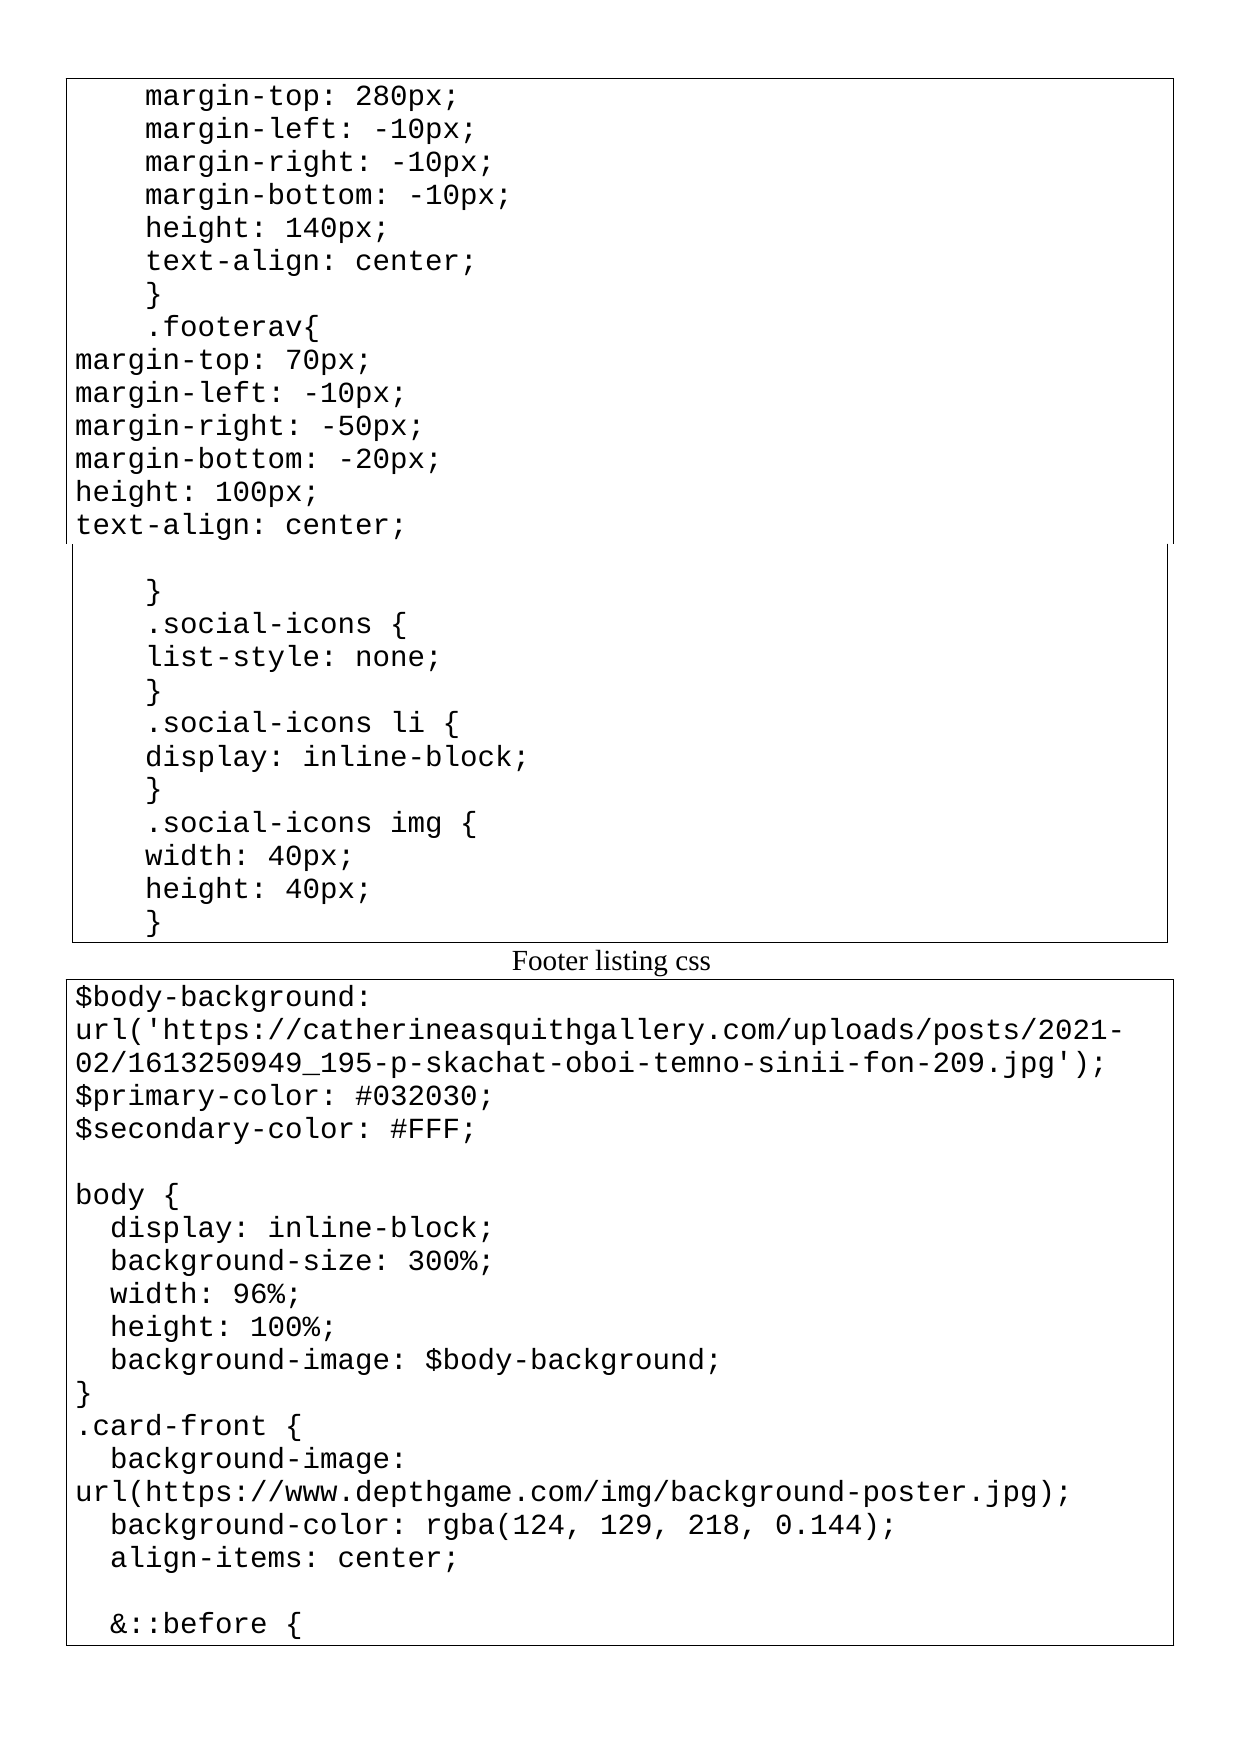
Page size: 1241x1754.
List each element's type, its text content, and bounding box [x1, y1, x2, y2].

text background-size: 300%; [75, 1246, 1165, 1279]
text background-image: url(https://www.depthgame.com/img/background-poster.jpg); [75, 1444, 1165, 1511]
text Footer listing css [104, 943, 1118, 976]
text } [75, 775, 1165, 808]
text display: inline-block; [75, 1213, 1165, 1246]
text } [73, 904, 1167, 942]
text } [75, 676, 1165, 709]
text text-align: center; [75, 511, 1165, 543]
text } [75, 279, 1165, 312]
text display: inline-block; [75, 742, 1165, 775]
text width: 96%; [75, 1279, 1165, 1312]
text $primary-color: #032030; [75, 1081, 1165, 1114]
text $body-background: url('https://catherineasquithgallery.com/uploads/posts/2021-02/1613250949_195-p-skachat-oboi-temno-sinii-fon-209.jpg'); [67, 980, 1173, 1081]
text margin-left: -10px; [75, 114, 1165, 147]
text margin-right: -50px; [75, 411, 1165, 444]
text margin-right: -10px; [75, 147, 1165, 180]
text list-style: none; [75, 643, 1165, 676]
text .card-front { [75, 1411, 1165, 1444]
text width: 40px; [75, 841, 1165, 874]
text margin-top: 280px; [67, 79, 1173, 114]
text .social-icons { [75, 609, 1165, 643]
text background-image: $body-background; [75, 1345, 1165, 1378]
text } [75, 577, 1165, 609]
text height: 100px; [75, 477, 1165, 511]
text align-items: center; [75, 1543, 1165, 1577]
text $secondary-color: #FFF; [75, 1114, 1165, 1147]
text margin-left: -10px; [75, 378, 1165, 411]
text height: 40px; [75, 874, 1165, 904]
text } [75, 1378, 1165, 1411]
text .footerav{ [75, 312, 1165, 345]
text .social-icons img { [75, 808, 1165, 841]
text text-align: center; [75, 246, 1165, 279]
text body { [75, 1180, 1165, 1213]
text margin-top: 70px; [75, 345, 1165, 378]
text margin-bottom: -20px; [75, 444, 1165, 477]
text margin-bottom: -10px; [75, 180, 1165, 213]
text height: 140px; [75, 213, 1165, 246]
text background-color: rgba(124, 129, 218, 0.144); [75, 1511, 1165, 1543]
text height: 100%; [75, 1312, 1165, 1345]
text .social-icons li { [75, 709, 1165, 742]
text &::before { [67, 1606, 1173, 1645]
